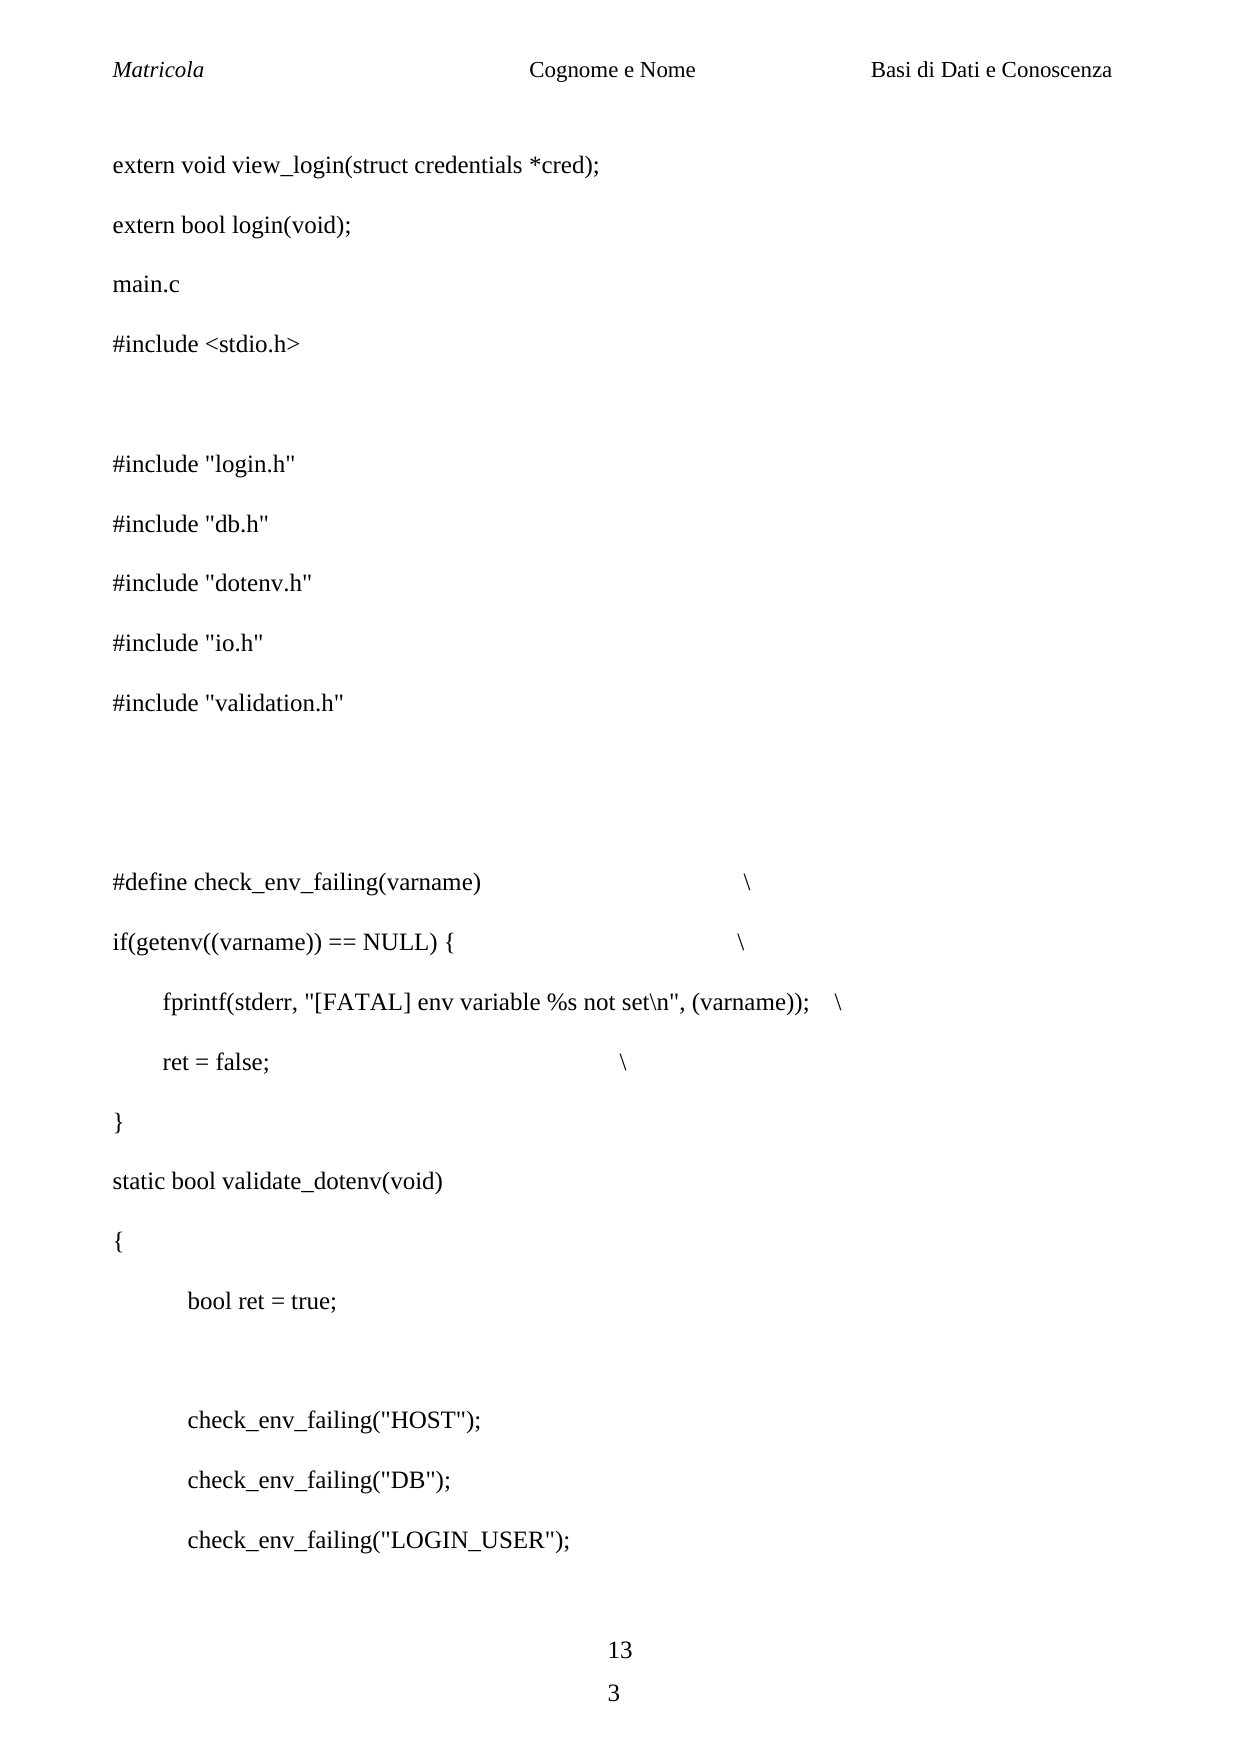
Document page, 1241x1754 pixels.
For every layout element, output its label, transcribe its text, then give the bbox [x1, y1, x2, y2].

text ret = false; \ [112, 1047, 1128, 1076]
text extern void view_login(struct credentials *cred); [112, 150, 1128, 179]
text check_env_failing("LOGIN_USER"); [112, 1525, 1128, 1554]
text static bool validate_dotenv(void) [112, 1166, 1128, 1195]
text if(getenv((varname)) == NULL) { \ [112, 927, 1128, 956]
text #include "validation.h" [112, 688, 1128, 717]
text fprintf(stderr, "[FATAL] env variable %s not set\n", (varname)); \ [112, 987, 1128, 1016]
text #include <stdio.h> [112, 329, 1128, 358]
text #define check_env_failing(varname) \ [112, 867, 1128, 896]
text check_env_failing("HOST"); [112, 1406, 1128, 1434]
text { [112, 1226, 1128, 1255]
text #include "login.h" [112, 449, 1128, 478]
text #include "io.h" [112, 628, 1128, 657]
text #include "dotenv.h" [112, 568, 1128, 597]
text } [112, 1107, 1128, 1135]
text bool ret = true; [112, 1286, 1128, 1315]
text main.c [112, 269, 1128, 298]
text extern bool login(void); [112, 210, 1128, 238]
text #include "db.h" [112, 509, 1128, 537]
text check_env_failing("DB"); [112, 1465, 1128, 1494]
